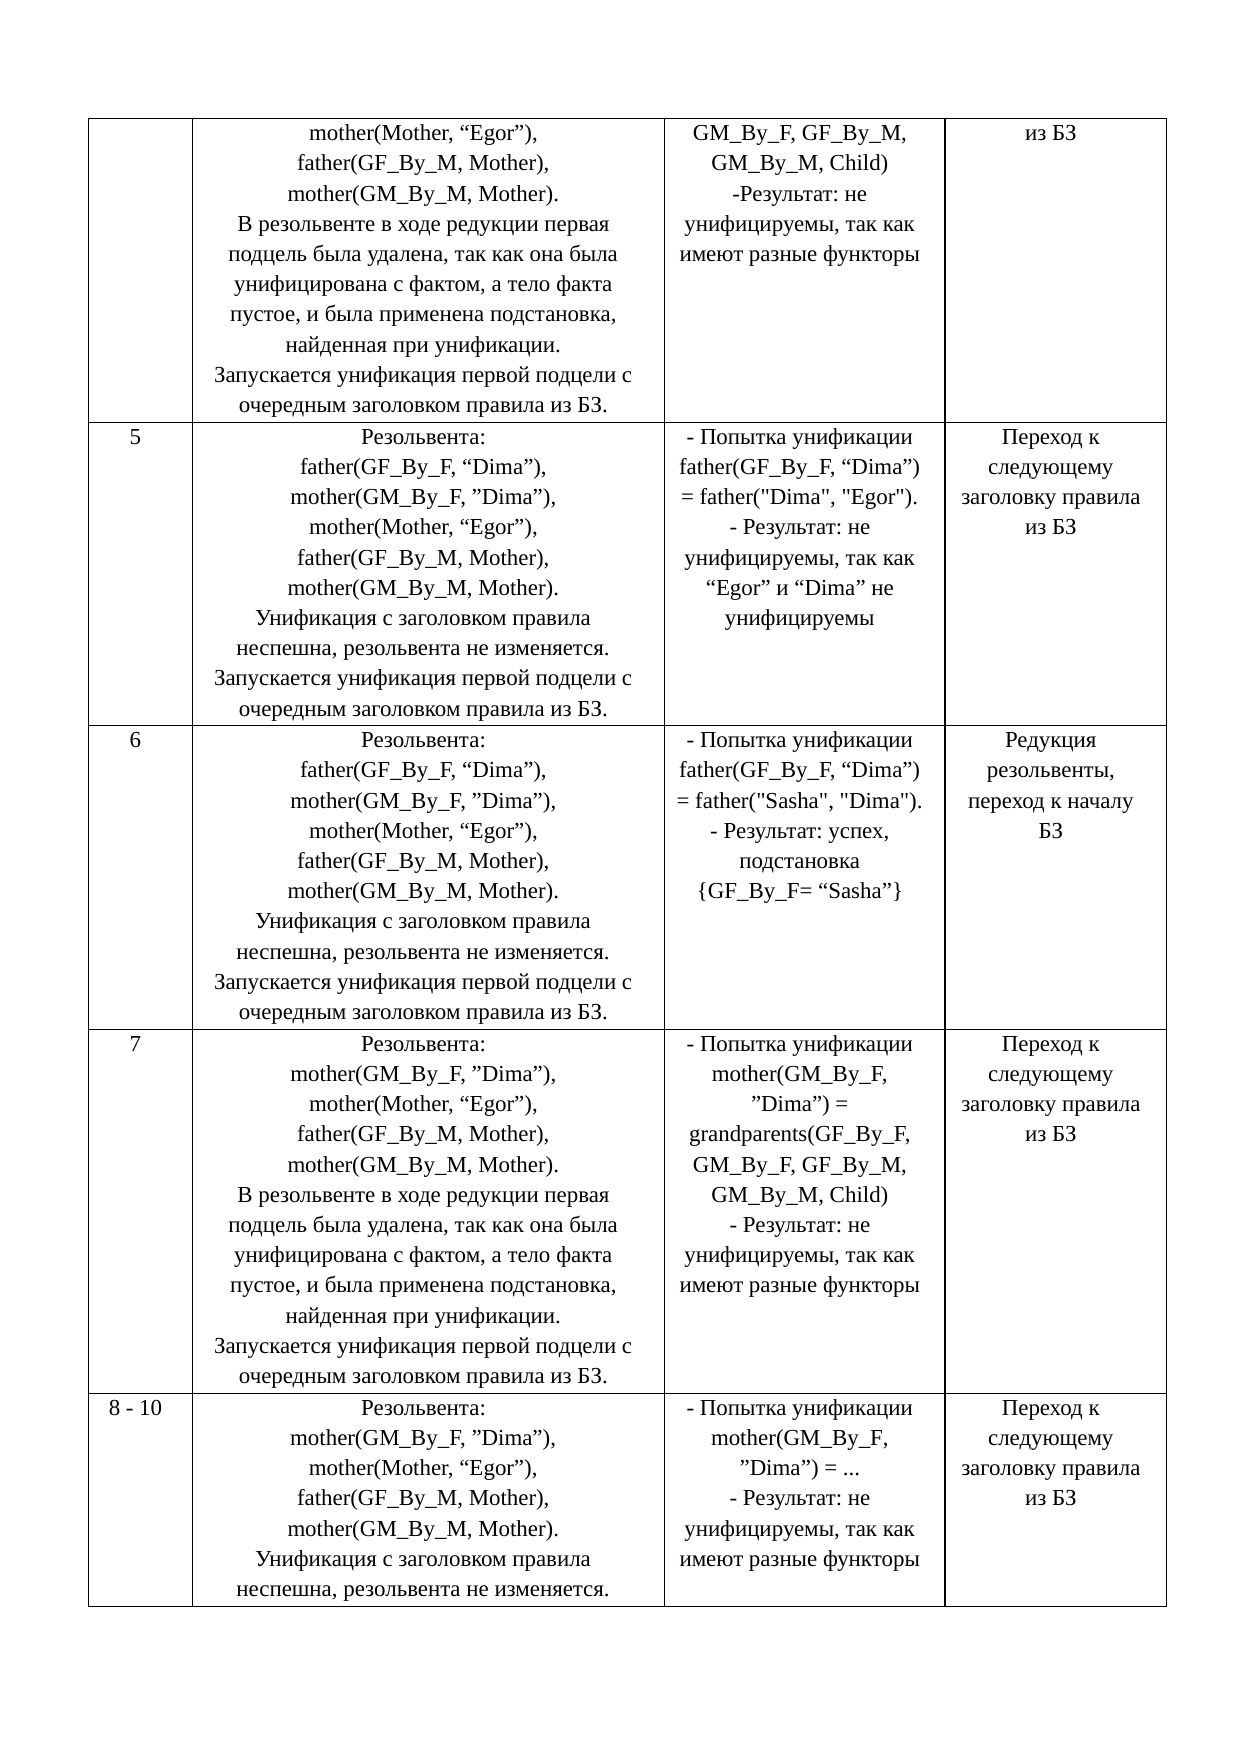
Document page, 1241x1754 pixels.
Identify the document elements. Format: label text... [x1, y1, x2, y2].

table_cell Резольвента: mother(GM_By_F, ”Dima”), mother(Mother, “Egor”), father(GF_By_M, Mother), mother(GM_By_M, Mother). В резольвенте в ходе редукции первая подцель была удалена, так как она была унифицирована с фактом, а тело факта пустое, и была применена подстановка, найденная при унификации. Запускается унификация первой подцели с очередным заголовком правила из БЗ. [193, 1030, 664, 1393]
table_cell 8 - 10 [89, 1394, 192, 1606]
table_cell 6 [89, 726, 192, 1029]
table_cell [946, 1394, 1166, 1606]
table_cell - Попытка унификации father(GF_By_F, “Dima”) = father("Sasha", "Dima"). - Результат: успех, подстановка {GF_By_F= “Sasha”} [665, 726, 944, 1029]
table_cell 7 [89, 1030, 192, 1393]
table_cell Переход к следующему заголовку правила из БЗ [946, 423, 1166, 725]
table_cell 4 [89, 119, 192, 422]
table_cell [665, 119, 944, 422]
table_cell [193, 119, 664, 422]
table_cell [193, 1394, 664, 1606]
table_cell Резольвента: father(GF_By_F, “Dima”), mother(GM_By_F, ”Dima”), mother(Mother, “Egor”), father(GF_By_M, Mother), mother(GM_By_M, Mother). Унификация с заголовком правила неспешна, резольвента не изменяется. Запускается унификация первой подцели с очередным заголовком правила из БЗ. [193, 423, 664, 725]
table_cell Редукция резольвенты, переход к началу БЗ [946, 726, 1166, 1029]
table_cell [946, 119, 1166, 422]
table_cell Переход к следующему заголовку правила из БЗ [946, 1030, 1166, 1393]
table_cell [665, 1394, 944, 1606]
table_cell - Попытка унификации mother(GM_By_F, ”Dima”) = grandparents(GF_By_F, GM_By_F, GF_By_M, GM_By_M, Child) - Результат: не унифицируемы, так как имеют разные функторы [665, 1030, 944, 1393]
table_cell 5 [89, 423, 192, 725]
table_cell - Попытка унификации father(GF_By_F, “Dima”) = father("Dima", "Egor"). - Результат: не унифицируемы, так как “Egor” и “Dima” не унифицируемы [665, 423, 944, 725]
table_cell Резольвента: father(GF_By_F, “Dima”), mother(GM_By_F, ”Dima”), mother(Mother, “Egor”), father(GF_By_M, Mother), mother(GM_By_M, Mother). Унификация с заголовком правила неспешна, резольвента не изменяется. Запускается унификация первой подцели с очередным заголовком правила из БЗ. [193, 726, 664, 1029]
